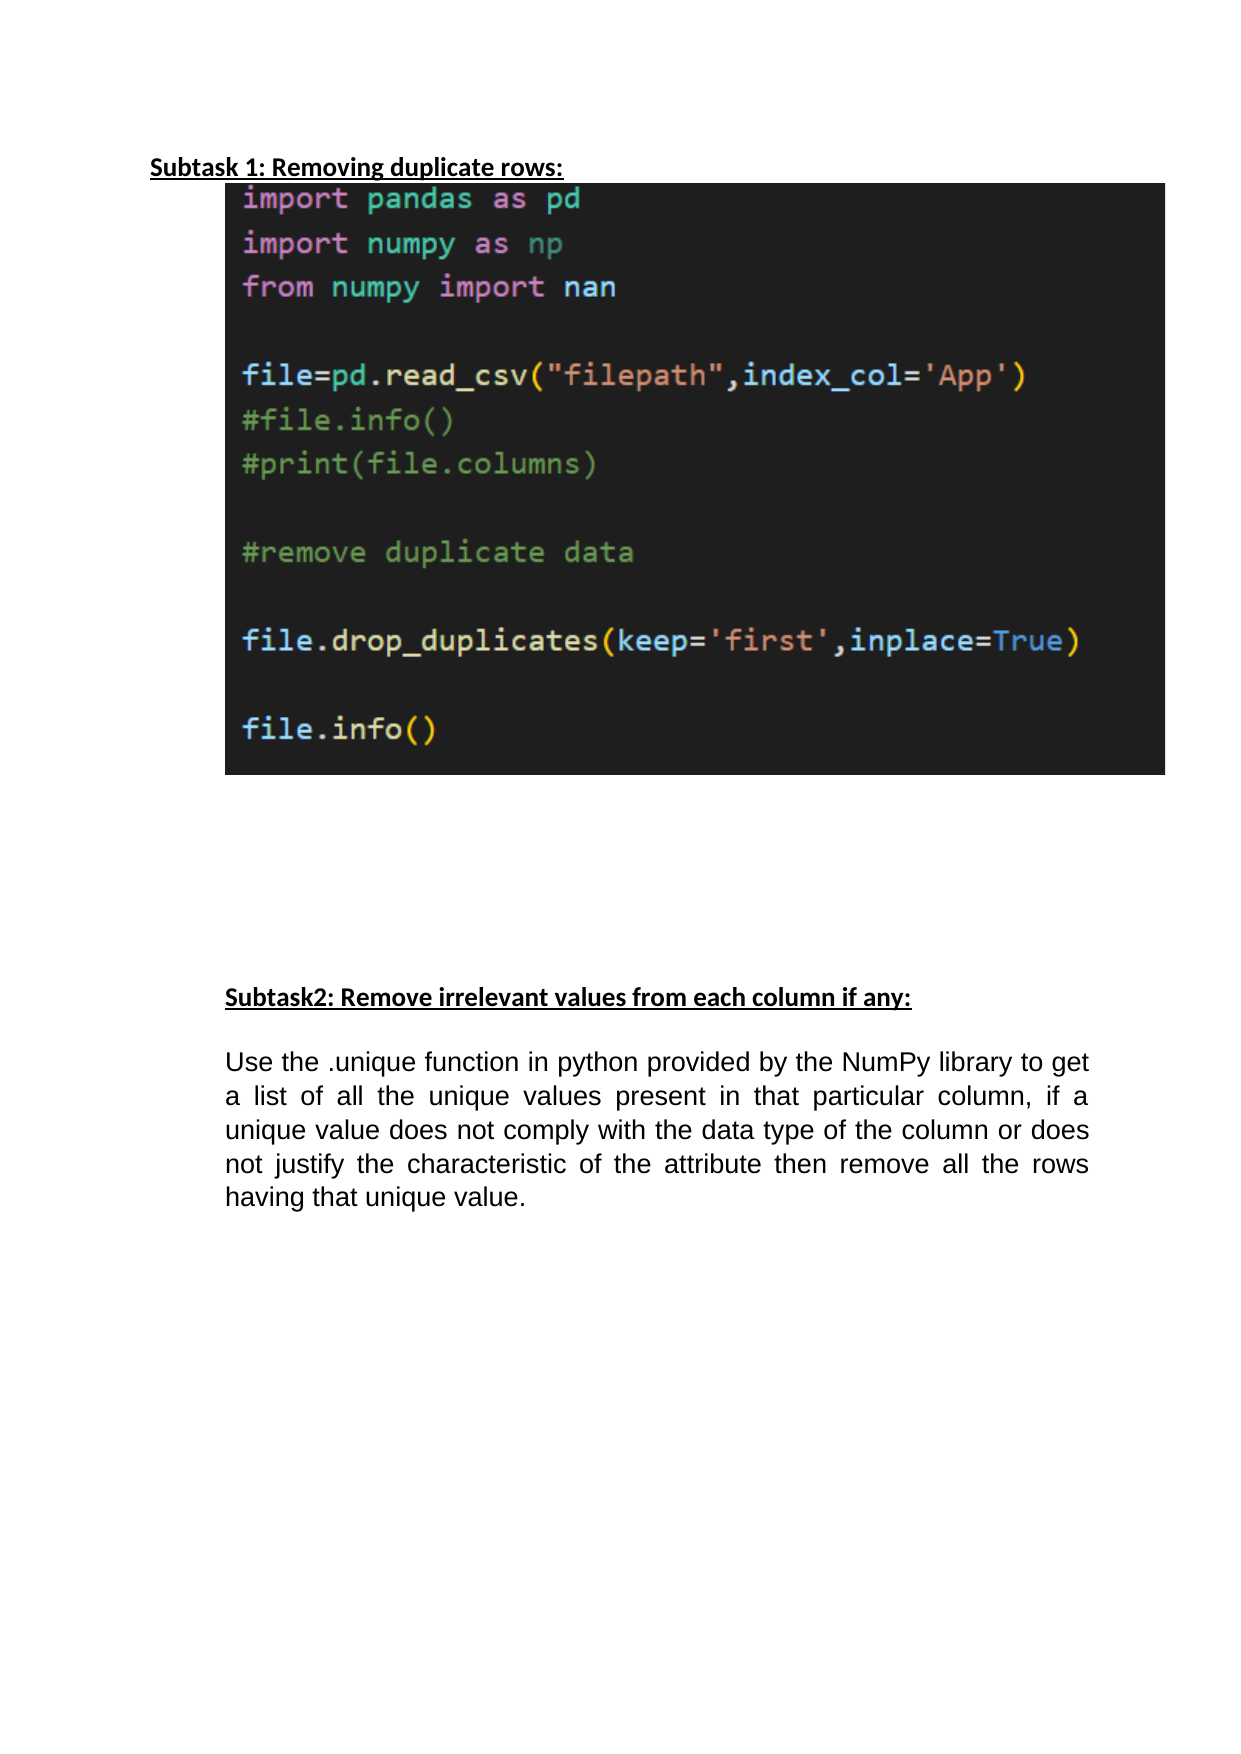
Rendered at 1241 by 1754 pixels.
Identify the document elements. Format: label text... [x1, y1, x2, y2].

picture [225, 183, 1166, 775]
subtitle Subtask 1: Removing duplicate rows: [150, 150, 1090, 183]
subtitle Subtask2: Remove irrelevant values from each column if any: [225, 980, 1090, 1013]
text Use the .unique function in python provided by the NumPy library to get a list of all the unique values present in that particular column, if a unique value does not comply with the data type of the column or does not justify the characteristic of the attribute then remove all the rows having that unique value. [225, 1046, 1090, 1213]
